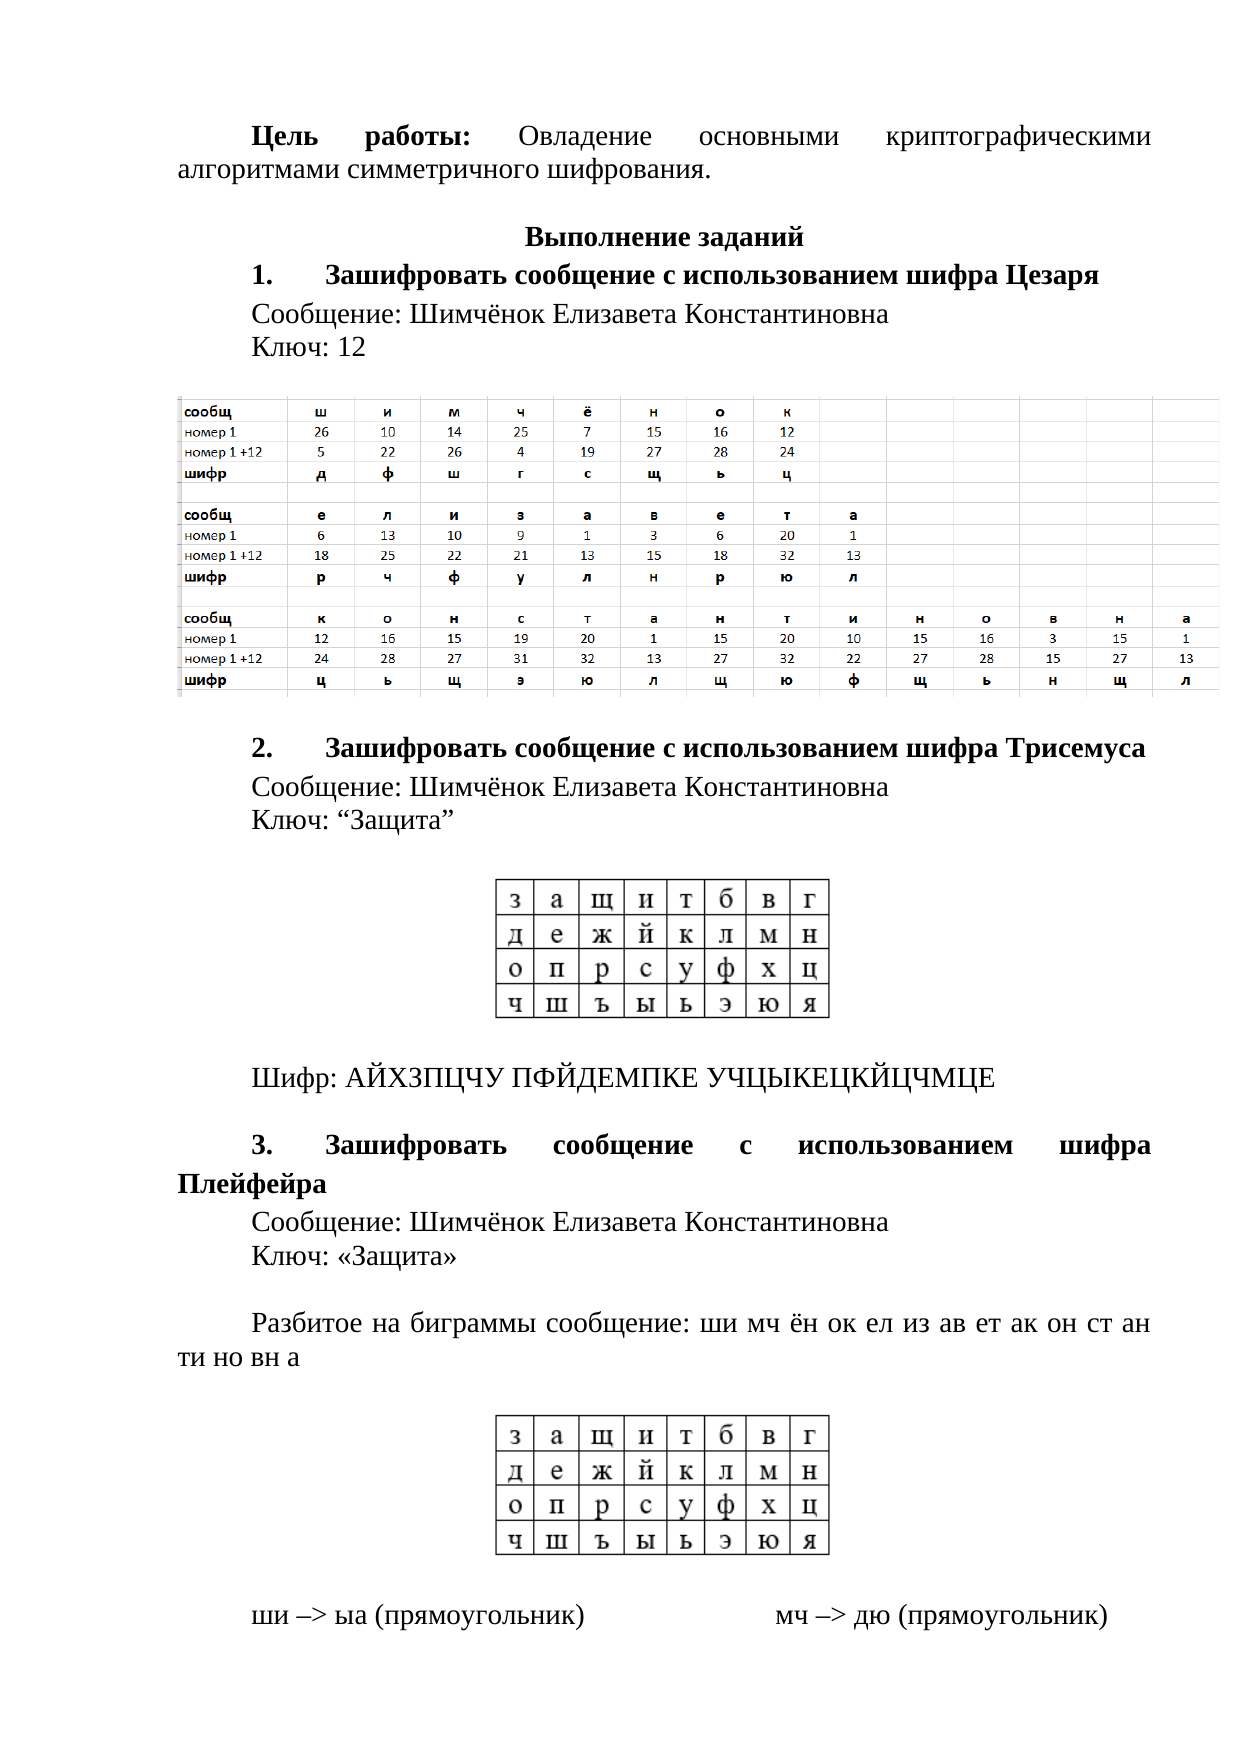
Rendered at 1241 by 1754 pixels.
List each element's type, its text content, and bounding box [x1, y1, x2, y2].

text Ключ: “Защита” [177, 802, 1152, 836]
text Разбитое на биграммы сообщение: ши мч ён ок ел из ав ет ак он ст ан ти но вн а [177, 1305, 1152, 1372]
picture [483, 869, 846, 1027]
text Цель работы: Овладение основными криптографическими алгоритмами симметричного шифрования. [177, 118, 1152, 185]
subtitle Выполнение заданий [177, 219, 1152, 252]
subtitle Зашифровать сообщение с использованием шифра Плейфейра [177, 1127, 1152, 1199]
text ши –> ыа (прямоугольник) [177, 1597, 627, 1630]
picture [177, 396, 1220, 697]
text Ключ: 12 [251, 329, 1152, 363]
picture [483, 1405, 846, 1564]
text Сообщение: Шимчёнок Елизавета Константиновна [177, 769, 1152, 802]
subtitle Зашифровать сообщение с использованием шифра Цезаря [177, 257, 1152, 291]
text Сообщение: Шимчёнок Елизавета Константиновна [251, 296, 1152, 329]
text Сообщение: Шимчёнок Елизавета Константиновна [177, 1204, 1152, 1238]
text Шифр: АЙХЗПЦЧУ ПФЙДЕМПКЕ УЧЦЫКЕЦКЙЦЧМЦЕ [177, 1060, 1152, 1094]
text Ключ: «Защита» [177, 1238, 1152, 1272]
text мч –> дю (прямоугольник) [701, 1597, 1152, 1630]
subtitle Зашифровать сообщение с использованием шифра Трисемуса [177, 730, 1152, 764]
